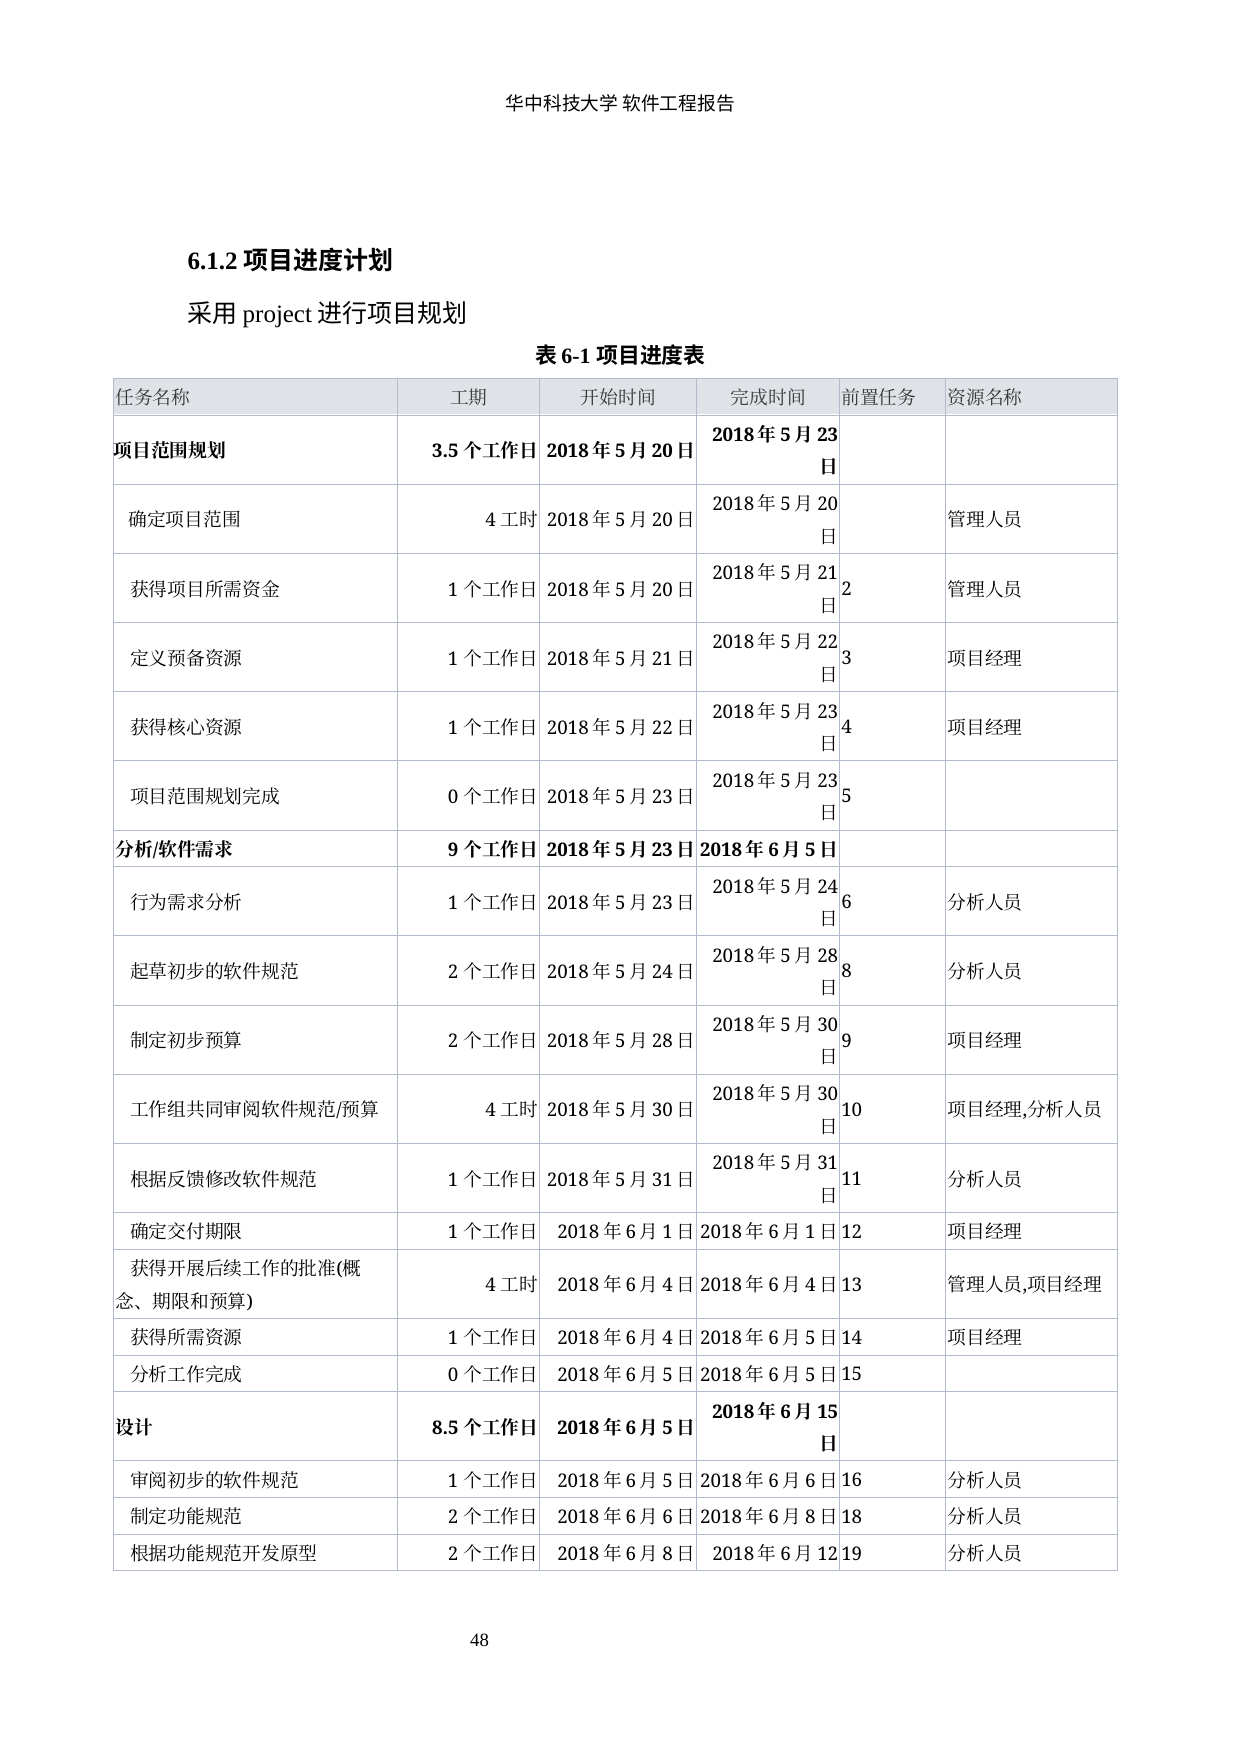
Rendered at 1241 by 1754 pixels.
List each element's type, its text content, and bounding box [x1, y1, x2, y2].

table_cell 2018年6月5日 [540, 1356, 696, 1391]
table_cell 2018年6月6日 [697, 1461, 839, 1497]
table_cell 2018年5月30日 [697, 1006, 839, 1074]
table_cell 2018年6月1日 [540, 1213, 696, 1249]
table_cell 1 个工作日 [398, 1213, 539, 1249]
table_cell 分析人员 [946, 1461, 1117, 1497]
table_cell 4 工时 [398, 1250, 539, 1318]
table_cell 11 [840, 1144, 945, 1212]
table_cell 9 个工作日 [398, 831, 539, 866]
table_cell 0 个工作日 [398, 1356, 539, 1391]
table_cell 分析人员 [946, 1498, 1117, 1534]
table_cell [946, 1392, 1117, 1460]
table_header 开始时间 [540, 379, 696, 414]
table_cell 2018年5月20日 [540, 416, 696, 484]
table_cell 2 个工作日 [398, 1498, 539, 1534]
table_cell 2018年6月5日 [540, 1461, 696, 1497]
table_cell 3.5 个工作日 [398, 416, 539, 484]
table_cell 分析工作完成 [114, 1356, 397, 1391]
table_cell 2018年5月30日 [540, 1075, 696, 1143]
table_cell 16 [840, 1461, 945, 1497]
table_cell 2018年6月4日 [540, 1250, 696, 1318]
table_cell 根据反馈修改软件规范 [114, 1144, 397, 1212]
table_header 任务名称 [114, 379, 397, 414]
table_cell 4 工时 [398, 485, 539, 553]
table_cell 1 个工作日 [398, 623, 539, 691]
title 表6-1 项目进度表 [187, 338, 1053, 370]
table_cell 19 [840, 1535, 945, 1570]
table_cell 获得核心资源 [114, 692, 397, 760]
table_cell 2018年5月24日 [697, 867, 839, 935]
table_cell 确定交付期限 [114, 1213, 397, 1249]
table_cell 2018年6月15日 [697, 1392, 839, 1460]
table_cell 2018年5月22日 [697, 623, 839, 691]
table_cell 管理人员,项目经理 [946, 1250, 1117, 1318]
table_cell 2018年5月23日 [697, 416, 839, 484]
table_cell 6 [840, 867, 945, 935]
table_cell 管理人员 [946, 554, 1117, 622]
table_cell 2018年5月31日 [540, 1144, 696, 1212]
table_cell 2018年5月28日 [540, 1006, 696, 1074]
table_cell [840, 485, 945, 553]
table_cell 获得项目所需资金 [114, 554, 397, 622]
table_cell 项目经理 [946, 1213, 1117, 1249]
table_header 完成时间 [697, 379, 839, 414]
table_cell 分析人员 [946, 1144, 1117, 1212]
table_cell [946, 416, 1117, 484]
table_cell 项目范围规划完成 [114, 761, 397, 829]
table_cell 管理人员 [946, 485, 1117, 553]
table_cell 制定初步预算 [114, 1006, 397, 1074]
table_cell 项目经理 [946, 1006, 1117, 1074]
table_cell 2018年5月21日 [697, 554, 839, 622]
table_cell 2018年5月21日 [540, 623, 696, 691]
table_cell 分析人员 [946, 867, 1117, 935]
table_cell 2018年5月22日 [540, 692, 696, 760]
table_cell 行为需求分析 [114, 867, 397, 935]
table_cell 工作组共同审阅软件规范/预算 [114, 1075, 397, 1143]
table_cell 设计 [114, 1392, 397, 1460]
table_cell 2 [840, 554, 945, 622]
table_cell 2018年5月23日 [540, 867, 696, 935]
table_cell 起草初步的软件规范 [114, 936, 397, 1004]
table_cell 8 [840, 936, 945, 1004]
table_cell 2018年5月23日 [540, 831, 696, 866]
table_cell 2018年5月20日 [540, 485, 696, 553]
table_cell 2018年6月4日 [540, 1319, 696, 1354]
table_cell 项目经理 [946, 1319, 1117, 1354]
table_cell 项目经理 [946, 692, 1117, 760]
table_cell 2018年6月12日 [697, 1535, 839, 1570]
table_cell 1 个工作日 [398, 1461, 539, 1497]
table_cell 2 个工作日 [398, 936, 539, 1004]
table_cell 2018年5月23日 [697, 692, 839, 760]
table_header 前置任务 [840, 379, 945, 414]
table_cell 1 个工作日 [398, 692, 539, 760]
table_cell 2018年5月23日 [697, 761, 839, 829]
table_cell 2018年5月31日 [697, 1144, 839, 1212]
table_cell 4 工时 [398, 1075, 539, 1143]
table_cell [840, 831, 945, 866]
table_cell 2018年6月5日 [697, 831, 839, 866]
table_cell 分析人员 [946, 936, 1117, 1004]
table_cell 2018年6月5日 [540, 1392, 696, 1460]
table_cell 项目经理 [946, 623, 1117, 691]
table_cell [946, 761, 1117, 829]
table_cell 1 个工作日 [398, 1319, 539, 1354]
table_cell 2018年6月8日 [540, 1535, 696, 1570]
table_cell 2 个工作日 [398, 1006, 539, 1074]
table_cell 14 [840, 1319, 945, 1354]
table_cell 2 个工作日 [398, 1535, 539, 1570]
table_cell 2018年5月20日 [697, 485, 839, 553]
table_cell 10 [840, 1075, 945, 1143]
table_cell 定义预备资源 [114, 623, 397, 691]
table_cell [946, 831, 1117, 866]
table_cell 项目经理,分析人员 [946, 1075, 1117, 1143]
table_cell 8.5 个工作日 [398, 1392, 539, 1460]
list 采用project进行项目规划 [187, 293, 1053, 329]
table_cell 2018年5月24日 [540, 936, 696, 1004]
table_cell 0 个工作日 [398, 761, 539, 829]
table_cell 1 个工作日 [398, 867, 539, 935]
table_cell 2018年5月30日 [697, 1075, 839, 1143]
table_cell [840, 1392, 945, 1460]
table_cell 项目范围规划 [114, 416, 397, 484]
table_cell 15 [840, 1356, 945, 1391]
table_cell 2018年6月5日 [697, 1319, 839, 1354]
table_cell 9 [840, 1006, 945, 1074]
subtitle 6.1.2 项目进度计划 [187, 240, 1053, 276]
table_cell 审阅初步的软件规范 [114, 1461, 397, 1497]
table_cell 5 [840, 761, 945, 829]
table_cell 根据功能规范开发原型 [114, 1535, 397, 1570]
table_cell 制定功能规范 [114, 1498, 397, 1534]
table_header 工期 [398, 379, 539, 414]
table_cell 2018年6月1日 [697, 1213, 839, 1249]
table_cell 分析/软件需求 [114, 831, 397, 866]
table_cell 2018年6月5日 [697, 1356, 839, 1391]
table_header 资源名称 [946, 379, 1117, 414]
table_cell [946, 1356, 1117, 1391]
table_cell 13 [840, 1250, 945, 1318]
table_cell 2018年6月6日 [540, 1498, 696, 1534]
table_cell 12 [840, 1213, 945, 1249]
table_cell 18 [840, 1498, 945, 1534]
table_cell 2018年5月20日 [540, 554, 696, 622]
table_cell 2018年5月23日 [540, 761, 696, 829]
table_cell 获得开展后续工作的批准(概念、期限和预算) [114, 1250, 397, 1318]
table_cell 3 [840, 623, 945, 691]
table_cell 确定项目范围 [114, 485, 397, 553]
table_cell 获得所需资源 [114, 1319, 397, 1354]
table_cell 分析人员 [946, 1535, 1117, 1570]
table_cell 2018年6月8日 [697, 1498, 839, 1534]
table_cell 2018年5月28日 [697, 936, 839, 1004]
table_cell 2018年6月4日 [697, 1250, 839, 1318]
table_cell [840, 416, 945, 484]
table_cell 4 [840, 692, 945, 760]
table_cell 1 个工作日 [398, 1144, 539, 1212]
table_cell 1 个工作日 [398, 554, 539, 622]
